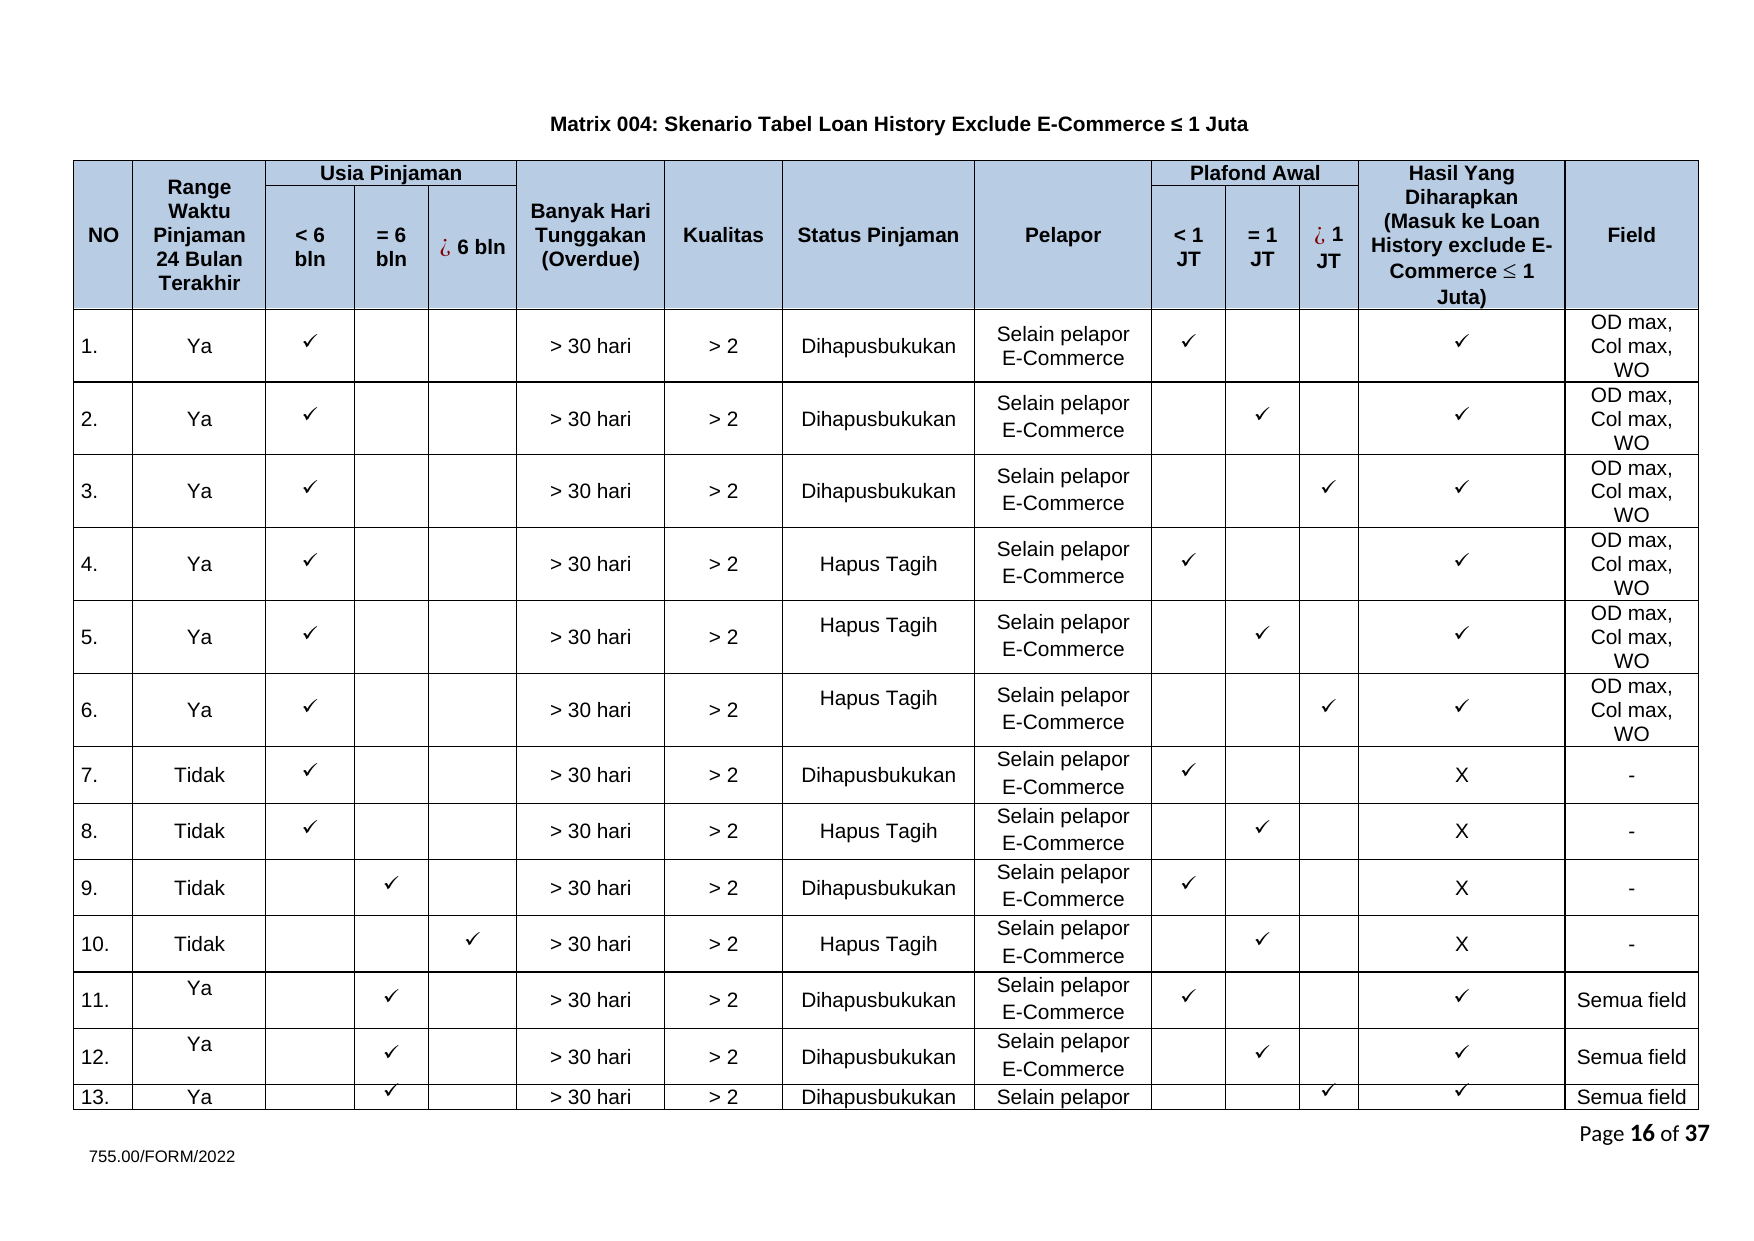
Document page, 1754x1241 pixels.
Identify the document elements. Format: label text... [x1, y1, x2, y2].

table_cell [429, 860, 516, 915]
table_cell > 30 hari [517, 528, 664, 600]
table_cell Dihapusbukukan [783, 310, 974, 381]
table_cell [1226, 310, 1299, 381]
table_cell [1152, 383, 1225, 454]
table_cell Hapus Tagih [783, 916, 974, 971]
table_cell Ya [133, 973, 265, 1028]
table_cell [1300, 310, 1358, 381]
table_cell < 1 JT [1152, 186, 1225, 308]
table_cell Hapus Tagih [783, 674, 974, 746]
table_cell [1300, 528, 1358, 600]
table_cell > 2 [665, 916, 782, 971]
table_cell > 2 [665, 674, 782, 746]
table_cell [429, 383, 516, 454]
table_cell [355, 747, 428, 802]
table_cell [1300, 383, 1358, 454]
table_cell Ya [133, 383, 265, 454]
table_cell [74, 916, 132, 971]
table_cell [1152, 860, 1225, 915]
table_cell = 6 bln [355, 186, 428, 308]
table_cell > 2 [665, 455, 782, 527]
table_cell [1300, 973, 1358, 1028]
table_cell [1226, 747, 1299, 802]
table_cell > 2 [665, 528, 782, 600]
table_cell > 30 hari [517, 674, 664, 746]
table_cell [429, 310, 516, 381]
table_cell [429, 1085, 516, 1109]
table_cell > 30 hari [517, 455, 664, 527]
table_cell [355, 804, 428, 859]
table_cell > 2 [665, 860, 782, 915]
table_cell [1300, 601, 1358, 673]
table_cell [355, 860, 428, 915]
table_cell [1359, 455, 1564, 527]
table_cell > 30 hari [517, 1085, 664, 1109]
table_cell [355, 601, 428, 673]
table_cell [1359, 973, 1564, 1028]
table_cell [74, 973, 132, 1028]
table_cell Hapus Tagih [783, 804, 974, 859]
table_cell Ya [133, 455, 265, 527]
table_cell Dihapusbukukan [783, 860, 974, 915]
table_cell [266, 310, 354, 381]
table_cell [74, 674, 132, 746]
table_header Plafond Awal [1152, 161, 1358, 185]
table_cell [1359, 674, 1564, 746]
table_cell OD max, Col max, WO [1566, 455, 1698, 527]
table_cell [1300, 1029, 1358, 1084]
table_cell Ya [133, 1029, 265, 1084]
table_cell [1226, 455, 1299, 527]
table_cell [266, 860, 354, 915]
text Matrix 004: Skenario Tabel Loan History Exclude E-Commerce ≤ 1 Juta [89, 112, 1709, 136]
table_cell [355, 674, 428, 746]
table_cell OD max, Col max, WO [1566, 383, 1698, 454]
table_cell [429, 674, 516, 746]
table_cell OD max, Col max, WO [1566, 528, 1698, 600]
table_cell [1359, 1029, 1564, 1084]
table_cell > 30 hari [517, 310, 664, 381]
table_cell > 2 [665, 383, 782, 454]
table_cell Dihapusbukukan [783, 1029, 974, 1084]
table_cell Tidak [133, 804, 265, 859]
table_cell > 2 [665, 973, 782, 1028]
table_cell [266, 804, 354, 859]
table_cell [266, 674, 354, 746]
table_cell 1 JT [1300, 186, 1358, 308]
table_cell [1300, 674, 1358, 746]
table_cell [266, 916, 354, 971]
table_cell [1152, 973, 1225, 1028]
table_cell Dihapusbukukan [783, 747, 974, 802]
table_cell [266, 601, 354, 673]
table_cell [1152, 674, 1225, 746]
table_header Status Pinjaman [783, 161, 974, 308]
table_cell [1152, 1029, 1225, 1084]
table_cell > 30 hari [517, 804, 664, 859]
table_cell [1152, 1085, 1225, 1109]
table_cell Selain pelapor E-Commerce [975, 455, 1151, 527]
table_cell X [1359, 916, 1564, 971]
table_cell [1226, 528, 1299, 600]
table_cell > 2 [665, 601, 782, 673]
table_cell < 6 bln [266, 186, 354, 308]
table_cell [74, 601, 132, 673]
table_cell Selain pelapor E-Commerce [975, 973, 1151, 1028]
table_cell Ya [133, 1085, 265, 1109]
table_cell [74, 528, 132, 600]
table_cell [74, 1029, 132, 1084]
table_header Banyak Hari Tunggakan (Overdue) [517, 161, 664, 308]
table_cell Selain pelapor E-Commerce [975, 601, 1151, 673]
table_cell Dihapusbukukan [783, 455, 974, 527]
table_cell [1226, 1029, 1299, 1084]
table_cell [1359, 1085, 1564, 1109]
table_cell Semua field [1566, 1085, 1698, 1109]
table_cell Ya [133, 310, 265, 381]
table_cell [266, 973, 354, 1028]
table_cell > 30 hari [517, 973, 664, 1028]
table_cell Selain pelapor E-Commerce [975, 383, 1151, 454]
table_cell [1226, 916, 1299, 971]
table_cell 6 bln [429, 186, 516, 308]
table_cell Ya [133, 601, 265, 673]
table_cell > 2 [665, 747, 782, 802]
table_cell Semua field [1566, 973, 1698, 1028]
table_cell [1152, 601, 1225, 673]
table_cell Hapus Tagih [783, 528, 974, 600]
table_cell > 30 hari [517, 601, 664, 673]
table_cell Selain pelapor E-Commerce [975, 1029, 1151, 1084]
table_cell [1226, 383, 1299, 454]
table_cell Selain pelapor E-Commerce [975, 916, 1151, 971]
table_cell Tidak [133, 860, 265, 915]
table_cell Selain pelapor E-Commerce [975, 310, 1151, 381]
table_cell [1300, 1085, 1358, 1109]
table_cell [429, 1029, 516, 1084]
table_cell Selain pelapor E-Commerce [975, 860, 1151, 915]
table_cell [1300, 916, 1358, 971]
table_cell [355, 916, 428, 971]
table_cell > 2 [665, 1085, 782, 1109]
table_cell Dihapusbukukan [783, 383, 974, 454]
table_header Range Waktu Pinjaman 24 Bulan Terakhir [133, 161, 265, 308]
table_cell [266, 455, 354, 527]
table_cell [355, 973, 428, 1028]
table_cell > 30 hari [517, 747, 664, 802]
table_cell [1359, 528, 1564, 600]
table_cell > 30 hari [517, 860, 664, 915]
table_cell - [1566, 860, 1698, 915]
table_cell [1300, 455, 1358, 527]
table_cell [74, 747, 132, 802]
table_cell OD max, Col max, WO [1566, 601, 1698, 673]
table_header Pelapor [975, 161, 1151, 308]
table_cell [1226, 973, 1299, 1028]
table_cell Selain pelapor E-Commerce [975, 747, 1151, 802]
table_cell Selain pelapor E-Commerce [975, 804, 1151, 859]
table_cell [1226, 1085, 1299, 1109]
table_cell > 2 [665, 310, 782, 381]
table_header Usia Pinjaman [266, 161, 516, 185]
table_cell [429, 528, 516, 600]
table_cell Semua field [1566, 1029, 1698, 1084]
table_cell Selain pelapor E-Commerce [975, 528, 1151, 600]
table_cell > 30 hari [517, 1029, 664, 1084]
table_cell [1152, 528, 1225, 600]
table_cell [355, 528, 428, 600]
table_cell [429, 601, 516, 673]
table_cell [1359, 601, 1564, 673]
table_cell Selain pelapor E-Commerce [975, 1085, 1151, 1109]
table_cell [1152, 455, 1225, 527]
table_cell = 1 JT [1226, 186, 1299, 308]
table_cell [355, 383, 428, 454]
table_cell [74, 383, 132, 454]
table_cell [266, 383, 354, 454]
table_cell [74, 310, 132, 381]
table_cell [1226, 860, 1299, 915]
table_cell [1152, 747, 1225, 802]
table_cell Selain pelapor E-Commerce [975, 674, 1151, 746]
table_header Kualitas [665, 161, 782, 308]
table_cell - [1566, 747, 1698, 802]
table_cell > 2 [665, 1029, 782, 1084]
table_cell Ya [133, 528, 265, 600]
table_cell Dihapusbukukan [783, 1085, 974, 1109]
table_cell Tidak [133, 747, 265, 802]
table_cell [429, 916, 516, 971]
table_cell [1359, 383, 1564, 454]
table_cell [429, 455, 516, 527]
table_cell [74, 455, 132, 527]
table_cell [1226, 804, 1299, 859]
table_cell OD max, Col max, WO [1566, 674, 1698, 746]
table_cell [355, 1085, 428, 1109]
table_cell [74, 860, 132, 915]
table_cell > 30 hari [517, 383, 664, 454]
table_cell [429, 747, 516, 802]
table_cell [74, 1085, 132, 1109]
table_cell [266, 1085, 354, 1109]
table_cell [355, 455, 428, 527]
table_cell Dihapusbukukan [783, 973, 974, 1028]
table_header NO [74, 161, 132, 308]
table_cell X [1359, 747, 1564, 802]
table_cell [74, 804, 132, 859]
table_cell Ya [133, 674, 265, 746]
table_cell [1152, 916, 1225, 971]
table_cell [266, 528, 354, 600]
table_cell OD max, Col max, WO [1566, 310, 1698, 381]
table_cell [1152, 310, 1225, 381]
table_cell [429, 804, 516, 859]
table_cell - [1566, 916, 1698, 971]
table_cell [1300, 804, 1358, 859]
table_cell [429, 973, 516, 1028]
table_cell [355, 310, 428, 381]
table_cell [266, 1029, 354, 1084]
table_cell [1226, 601, 1299, 673]
table_cell [266, 747, 354, 802]
table_cell [1300, 860, 1358, 915]
table_cell X [1359, 860, 1564, 915]
table_cell > 30 hari [517, 916, 664, 971]
table_header Field [1566, 161, 1698, 308]
table_cell X [1359, 804, 1564, 859]
table_cell [1226, 674, 1299, 746]
table_cell - [1566, 804, 1698, 859]
table_header Hasil Yang Diharapkan (Masuk ke Loan History exclude E-Commerce 1 Juta) [1359, 161, 1564, 308]
table_cell [1300, 747, 1358, 802]
table_cell [355, 1029, 428, 1084]
table_cell > 2 [665, 804, 782, 859]
table_cell [1359, 310, 1564, 381]
table_cell Tidak [133, 916, 265, 971]
table_cell [1152, 804, 1225, 859]
table_cell Hapus Tagih [783, 601, 974, 673]
